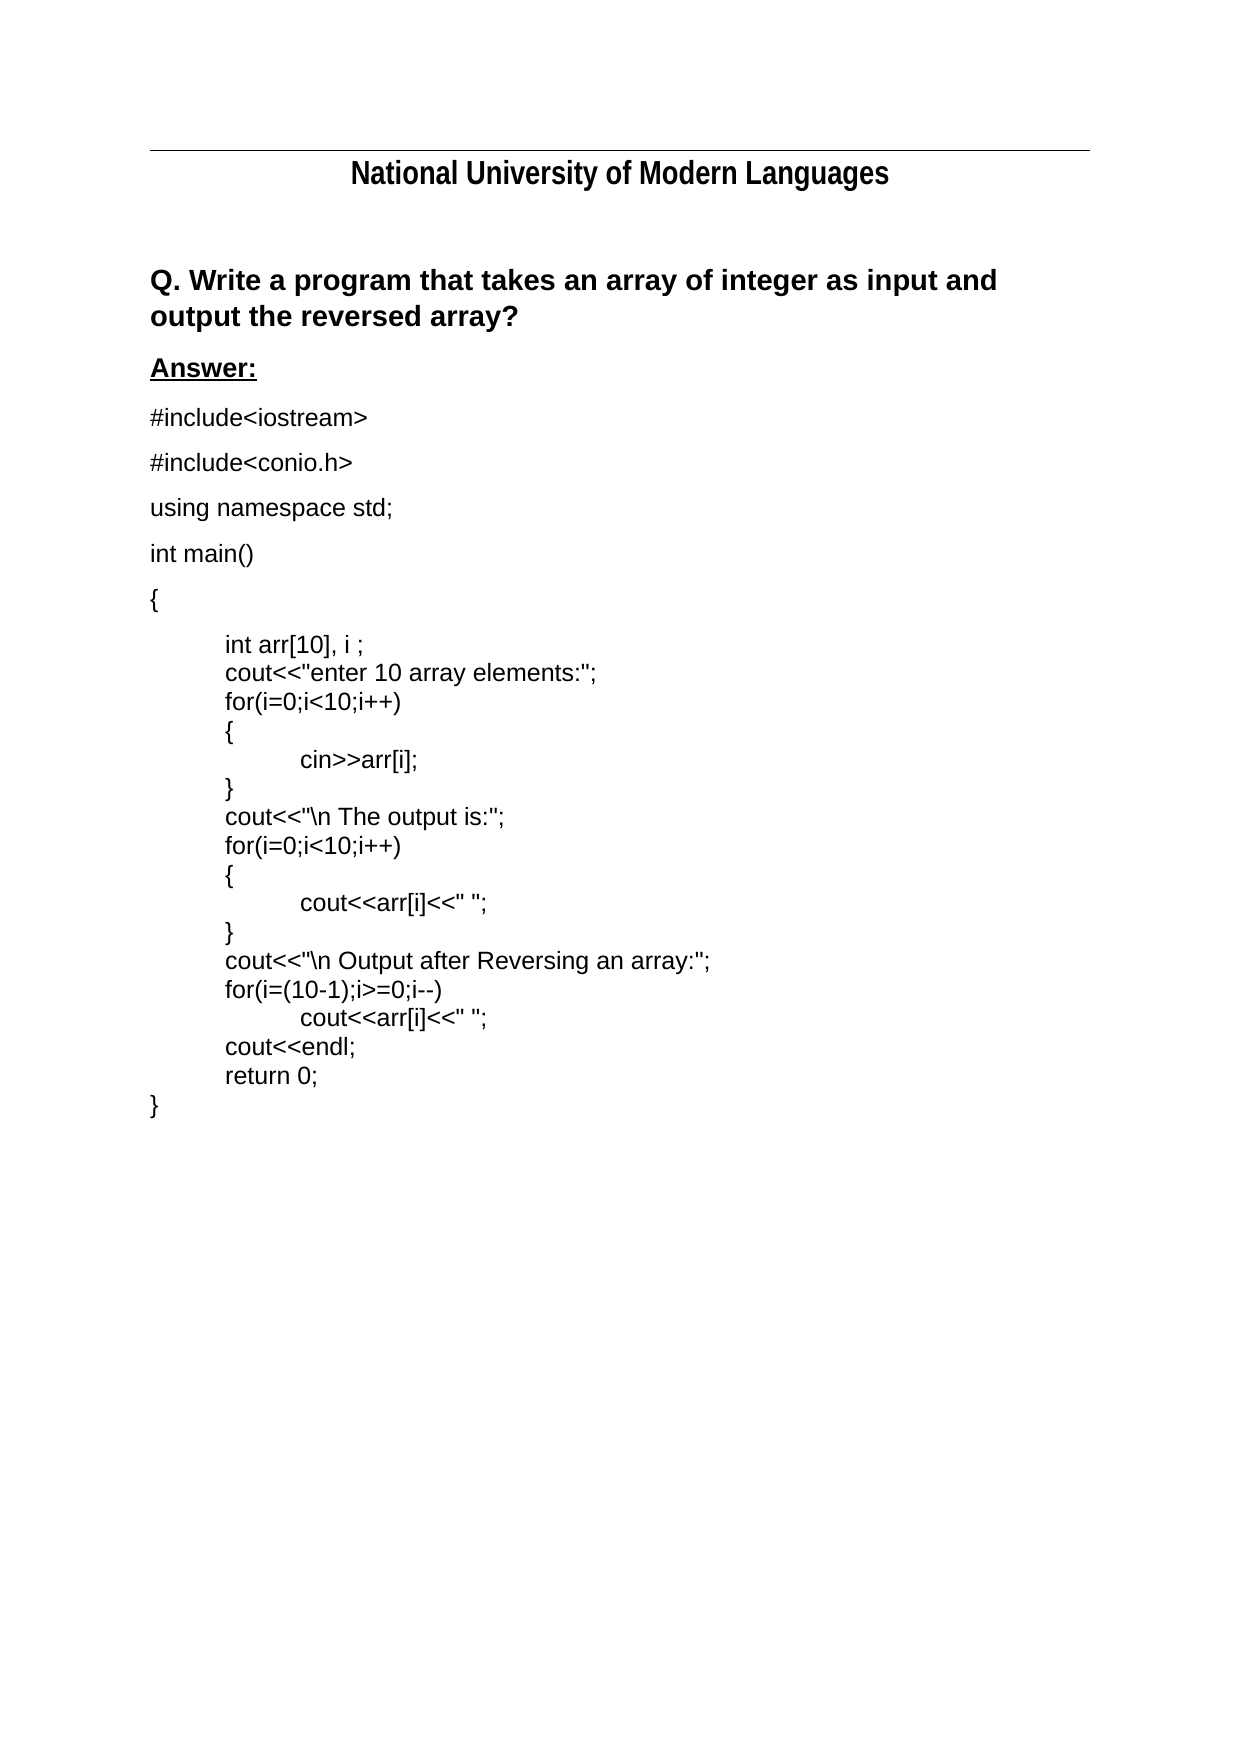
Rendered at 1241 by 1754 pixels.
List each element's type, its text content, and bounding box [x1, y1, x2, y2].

text Answer: [150, 352, 1090, 383]
text { [150, 859, 1090, 888]
text } [150, 917, 1090, 946]
text { [150, 584, 1090, 613]
text cout<<"\n The output is:"; [150, 802, 1090, 831]
text int main() [150, 539, 1090, 567]
text cout<<arr[i]<<" "; [150, 1003, 1090, 1032]
text cout<<arr[i]<<" "; [150, 888, 1090, 917]
text cout<<"enter 10 array elements:"; [150, 658, 1090, 687]
text int arr[10], i ; [150, 629, 1090, 658]
text #include<conio.h> [150, 448, 1090, 477]
text cout<<"\n Output after Reversing an array:"; [150, 946, 1090, 974]
text cin>>arr[i]; [150, 744, 1090, 773]
text for(i=(10-1);i>=0;i--) [150, 974, 1090, 1003]
text Q. Write a program that takes an array of integer as input and output the reversed array? [150, 263, 1090, 333]
text for(i=0;i<10;i++) [150, 687, 1090, 716]
text #include<iostream> [150, 402, 1090, 431]
text National University of Modern Languages [150, 151, 1090, 191]
text cout<<endl; [150, 1032, 1090, 1061]
text for(i=0;i<10;i++) [150, 831, 1090, 859]
text } [150, 773, 1090, 802]
text { [150, 716, 1090, 744]
text using namespace std; [150, 493, 1090, 522]
text } [150, 1089, 1090, 1118]
text return 0; [150, 1061, 1090, 1089]
